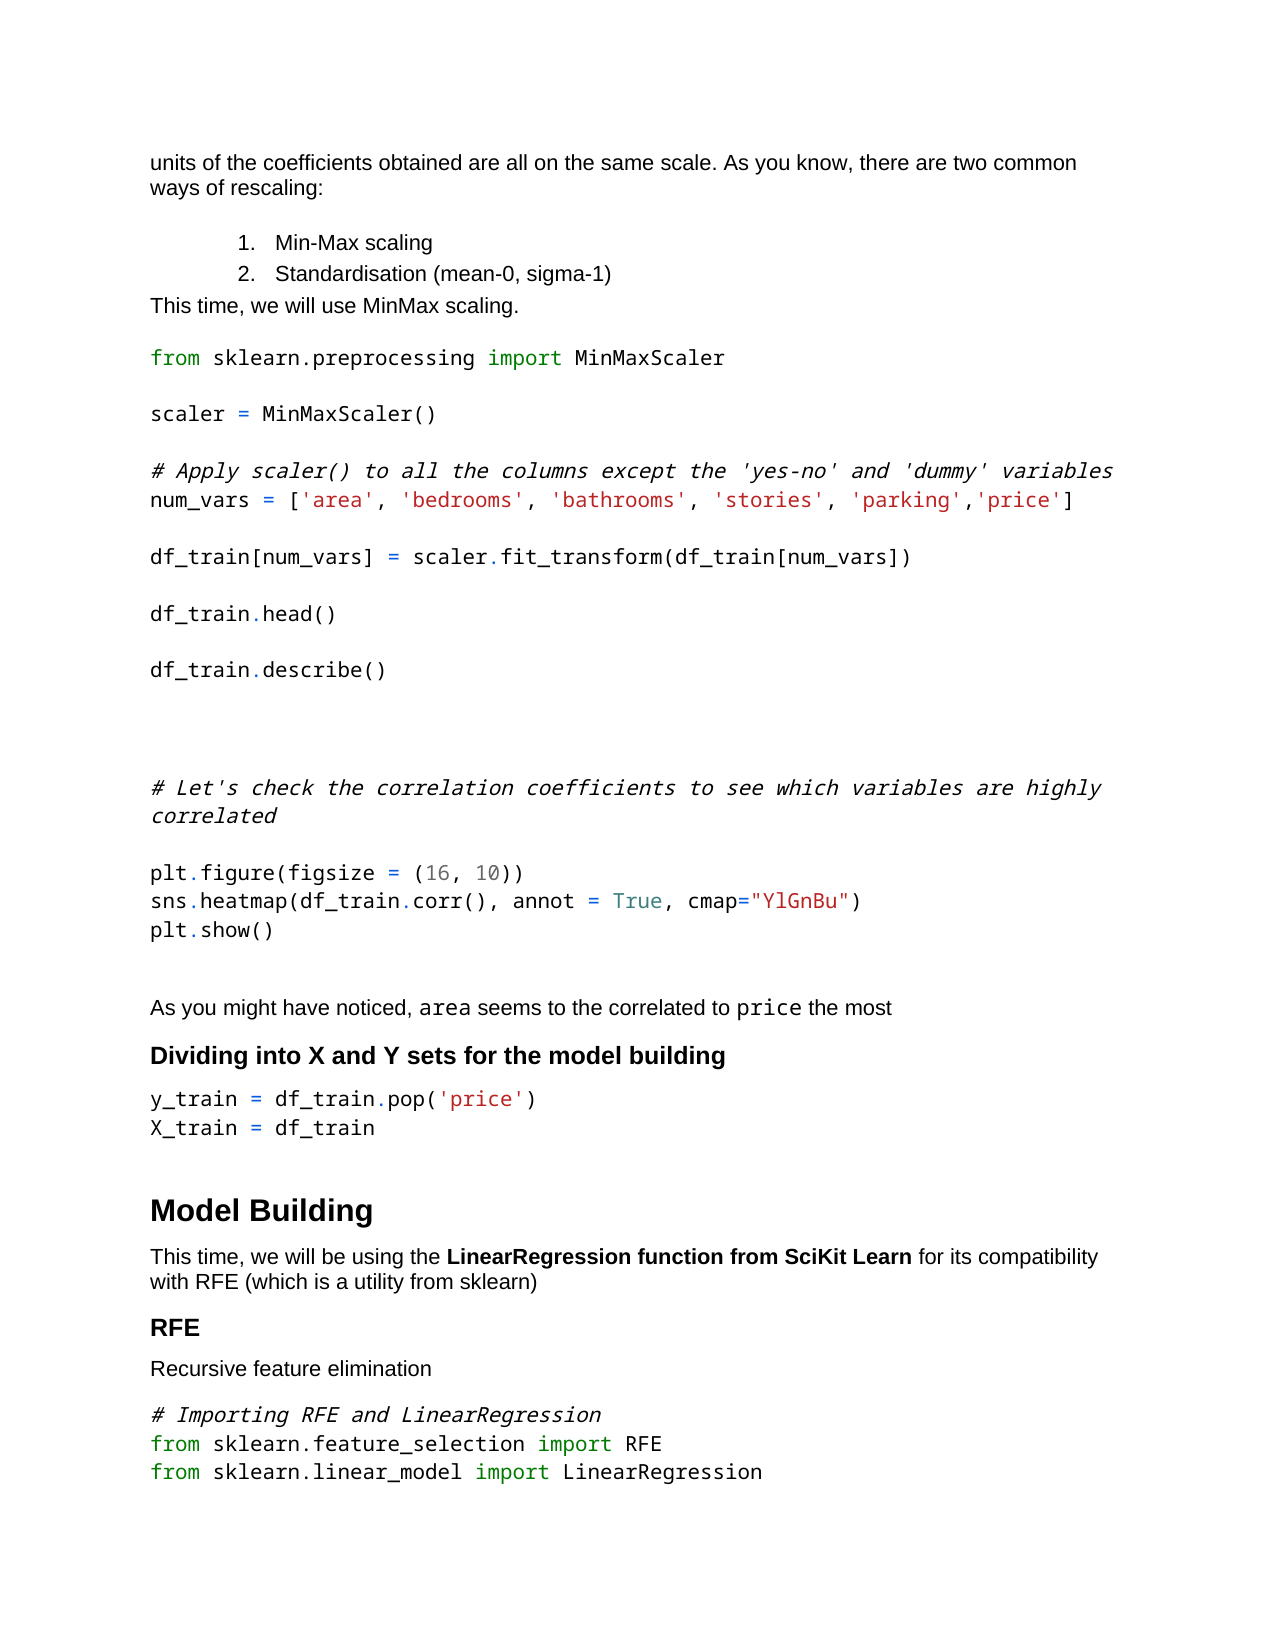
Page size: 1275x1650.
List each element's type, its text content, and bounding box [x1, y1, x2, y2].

subtitle RFE [150, 1313, 1125, 1341]
text X_train = df_train [150, 1113, 1125, 1141]
text df_train.head() [150, 599, 1125, 627]
text plt.show() [150, 915, 1125, 943]
list Standardisation (mean-0, sigma-1) [237, 261, 1075, 286]
text As you might have noticed, area seems to the correlated to price the most [150, 992, 1125, 1022]
subtitle Model Building [150, 1192, 1125, 1228]
text sns.heatmap(df_train.corr(), annot = True, cmap="YlGnBu") [150, 886, 1125, 915]
subtitle Dividing into X and Y sets for the model building [150, 1041, 1125, 1069]
text y_train = df_train.pop('price') [150, 1084, 1125, 1113]
text num_vars = ['area', 'bedrooms', 'bathrooms', 'stories', 'parking','price'] [150, 485, 1125, 513]
text # Importing RFE and LinearRegression [150, 1400, 1125, 1429]
list Min-Max scaling [237, 229, 1075, 255]
text # Let's check the correlation coefficients to see which variables are highly correlated [150, 773, 1125, 829]
text # Apply scaler() to all the columns except the 'yes-no' and 'dummy' variables [150, 456, 1125, 485]
text df_train[num_vars] = scaler.fit_transform(df_train[num_vars]) [150, 542, 1125, 570]
text from sklearn.feature_selection import RFE [150, 1429, 1125, 1457]
text df_train.describe() [150, 656, 1125, 684]
text plt.figure(figsize = (16, 10)) [150, 858, 1125, 886]
text from sklearn.preprocessing import MinMaxScaler [150, 343, 1125, 371]
text This time, we will use MinMax scaling. [150, 292, 1125, 318]
text scaler = MinMaxScaler() [150, 399, 1125, 428]
text from sklearn.linear_model import LinearRegression [150, 1457, 1125, 1486]
text This time, we will be using the LinearRegression function from SciKit Learn for its compatibility with RFE (which is a utility from sklearn) [150, 1243, 1125, 1294]
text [150, 150, 1125, 200]
text Recursive feature elimination [150, 1356, 1125, 1381]
